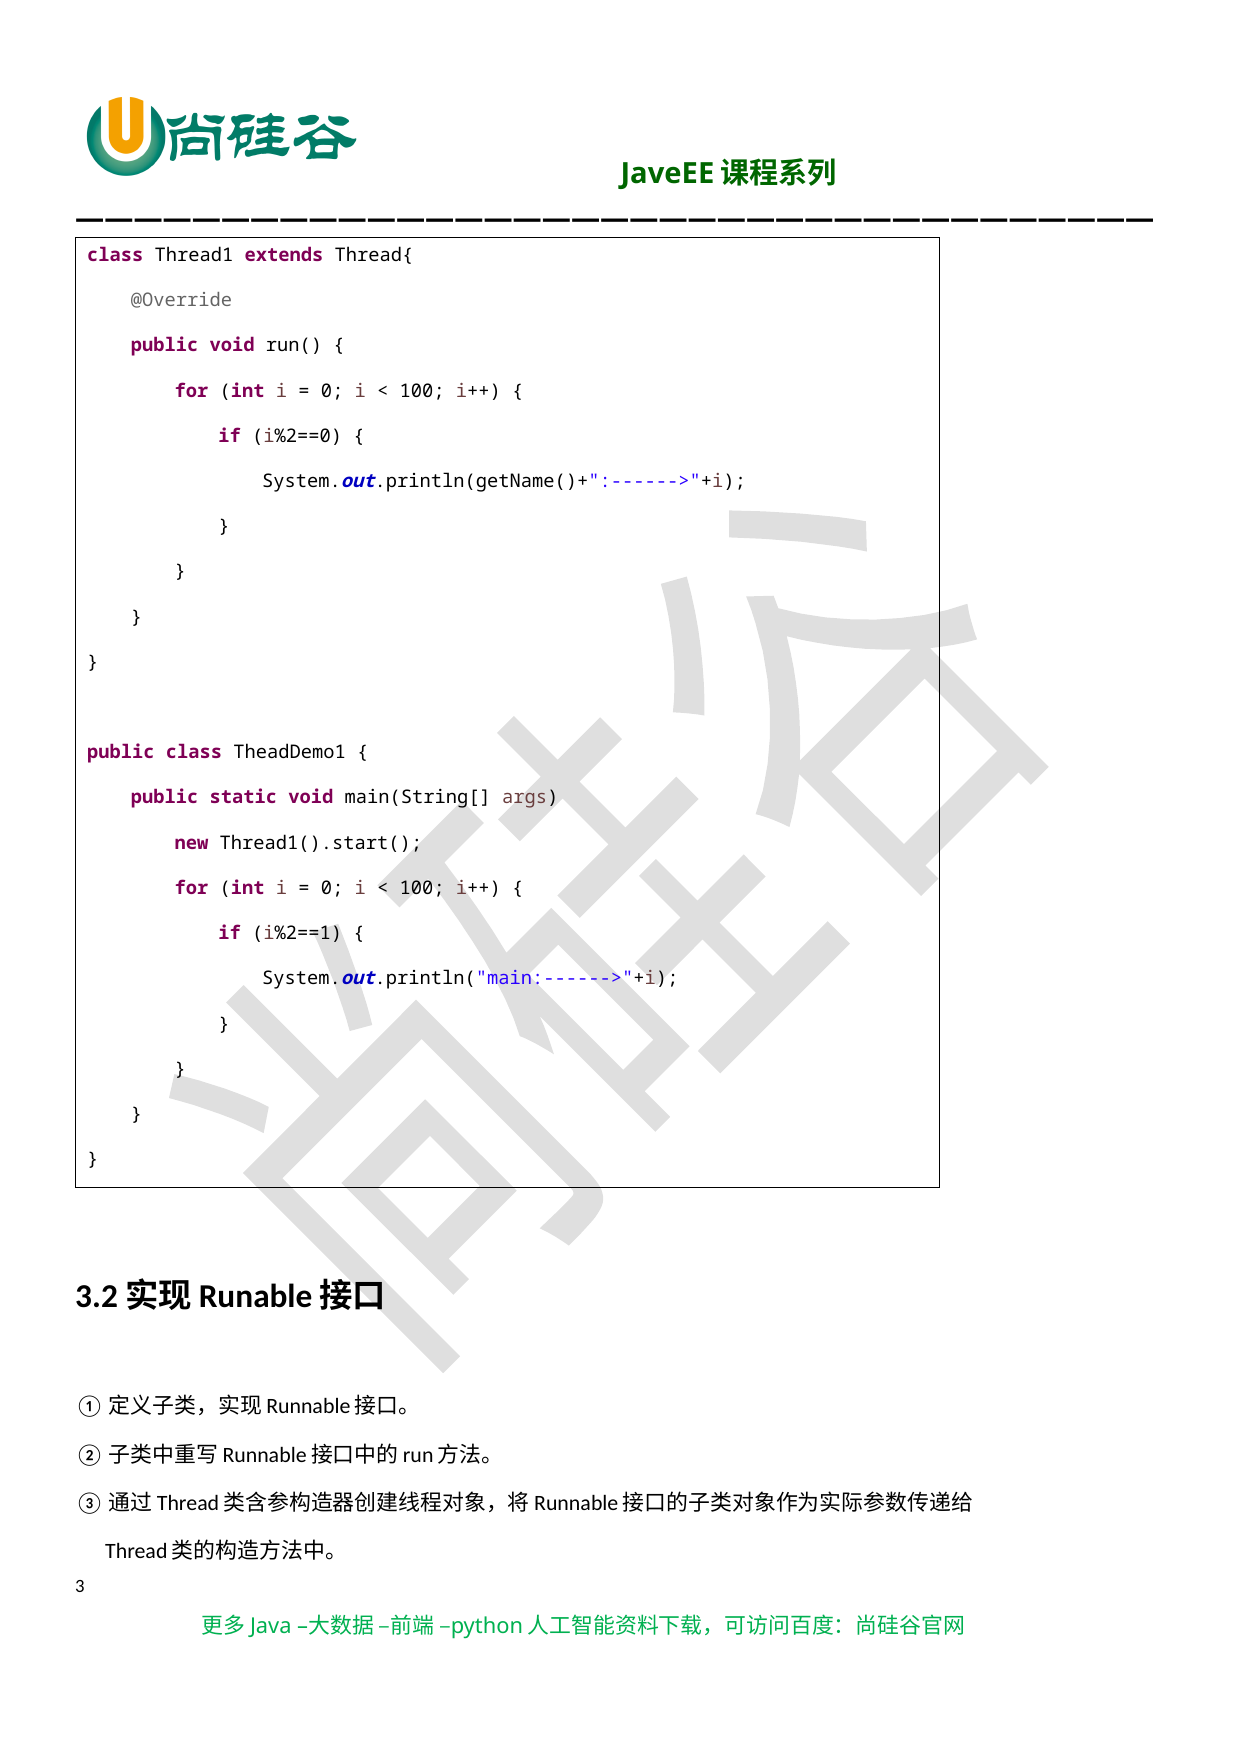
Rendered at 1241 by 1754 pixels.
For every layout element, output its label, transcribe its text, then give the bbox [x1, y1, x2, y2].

text ③通过Thread类含参构造器创建线程对象，将Runnable接口的子类对象作为实际参数传递给 [75, 1485, 1165, 1517]
text ②子类中重写Runnable接口中的run方法。 [75, 1436, 1165, 1469]
picture [75, 88, 363, 184]
text Thread类的构造方法中。 [75, 1533, 1165, 1566]
subtitle 3.2 实现Runable接口 [75, 1261, 1165, 1326]
text ①定义子类，实现Runnable接口。 [75, 1388, 1165, 1421]
